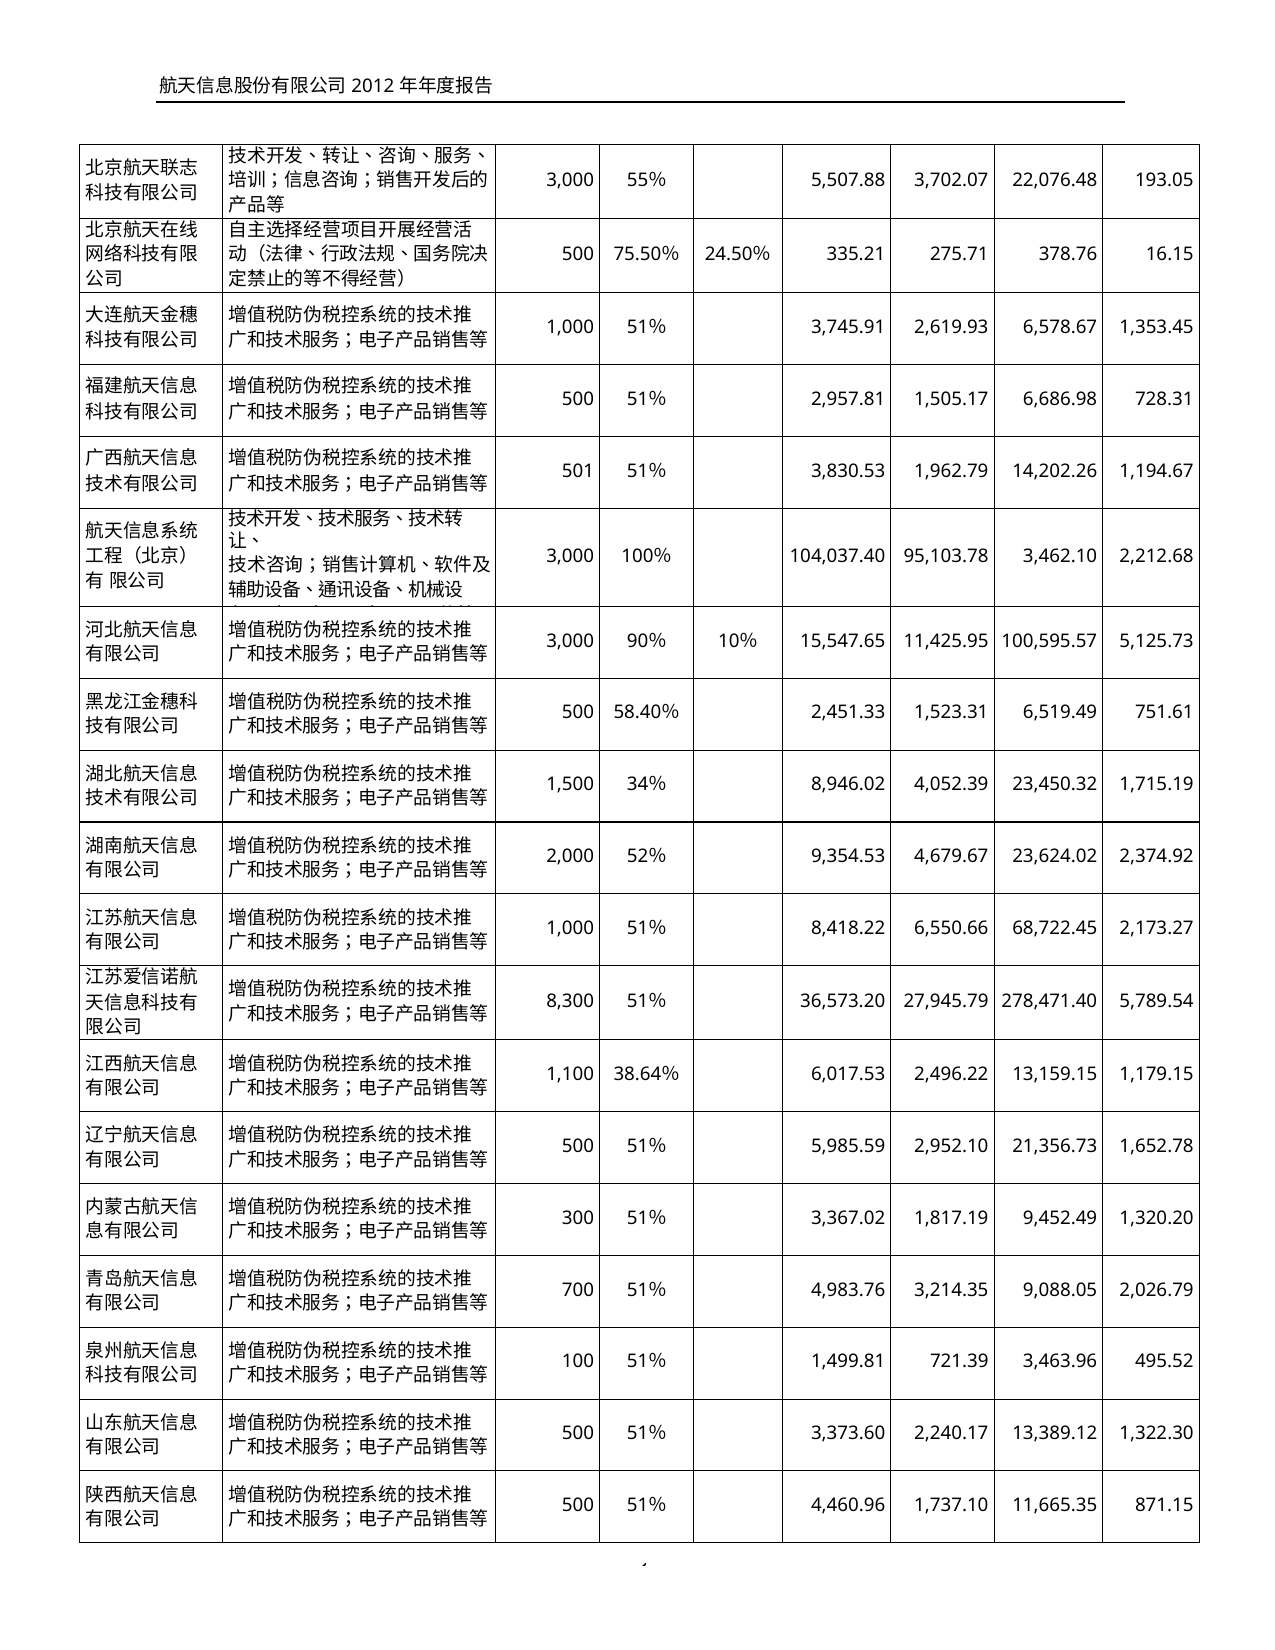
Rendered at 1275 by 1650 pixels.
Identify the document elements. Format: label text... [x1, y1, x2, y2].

table_cell 增值税防伪税控系统的技术推 广和技术服务；电子产品销售等 [223, 1184, 495, 1255]
table_cell 500 [496, 1112, 599, 1183]
table_cell 9,354.53 [783, 823, 890, 893]
table_cell [694, 679, 782, 749]
table_cell 1,100 [496, 1040, 599, 1111]
table_cell 5,125.73 [1103, 607, 1199, 678]
table_cell 51％ [600, 1184, 693, 1255]
table_cell 24.50％ [694, 219, 782, 292]
table_cell [694, 1112, 782, 1183]
table_cell 增值税防伪税控系统的技术推 广和技术服务；电子产品销售等 [223, 679, 495, 749]
table_cell 1,652.78 [1103, 1112, 1199, 1183]
table_cell 2,240.17 [891, 1400, 994, 1470]
table_cell 9,452.49 [995, 1184, 1102, 1255]
table_cell 11,665.35 [995, 1471, 1102, 1542]
table_cell 15,547.65 [783, 607, 890, 678]
table_cell 51％ [600, 437, 693, 507]
table_header 3,000 [496, 145, 599, 218]
table_cell 3,367.02 [783, 1184, 890, 1255]
table_cell 1,353.45 [1103, 293, 1199, 364]
table_cell 23,624.02 [995, 823, 1102, 893]
table_cell [694, 437, 782, 507]
table_header 22,076.48 [995, 145, 1102, 218]
table_cell 1,523.31 [891, 679, 994, 749]
table_cell 6,550.66 [891, 894, 994, 965]
table_cell 2,374.92 [1103, 823, 1199, 893]
table_cell 16.15 [1103, 219, 1199, 292]
table_cell 1,505.17 [891, 365, 994, 436]
table_cell 辽宁航天信息 有限公司 [80, 1112, 222, 1183]
table_cell 北京航天在线 网络科技有限 公司 [80, 219, 222, 292]
table_cell 增值税防伪税控系统的技术推 广和技术服务；电子产品销售等 [223, 293, 495, 364]
table_cell 68,722.45 [995, 894, 1102, 965]
table_cell 300 [496, 1184, 599, 1255]
table_cell 8,300 [496, 966, 599, 1039]
table_cell 增值税防伪税控系统的技术推 广和技术服务；电子产品销售等 [223, 437, 495, 507]
table_cell 6,578.67 [995, 293, 1102, 364]
table_cell 11,425.95 [891, 607, 994, 678]
table_cell [694, 509, 782, 606]
table_cell 1,179.15 [1103, 1040, 1199, 1111]
table_cell 大连航天金穗 科技有限公司 [80, 293, 222, 364]
table_cell 495.52 [1103, 1328, 1199, 1398]
table_cell 3,745.91 [783, 293, 890, 364]
table_cell 6,519.49 [995, 679, 1102, 749]
table_cell 泉州航天信息 科技有限公司 [80, 1328, 222, 1398]
table_cell 河北航天信息 有限公司 [80, 607, 222, 678]
table_cell 黑龙江金穗科 技有限公司 [80, 679, 222, 749]
table_cell [694, 1256, 782, 1327]
table_cell 2,952.10 [891, 1112, 994, 1183]
table_cell 1,737.10 [891, 1471, 994, 1542]
table_cell 378.76 [995, 219, 1102, 292]
table_cell 8,946.02 [783, 751, 890, 821]
table_cell 2,619.93 [891, 293, 994, 364]
table_cell 1,000 [496, 293, 599, 364]
table_cell 增值税防伪税控系统的技术推 广和技术服务；电子产品销售等 [223, 751, 495, 821]
table_cell 14,202.26 [995, 437, 1102, 507]
table_cell 江苏航天信息 有限公司 [80, 894, 222, 965]
table_cell 福建航天信息 科技有限公司 [80, 365, 222, 436]
table_cell 500 [496, 1471, 599, 1542]
table_cell 增值税防伪税控系统的技术推 广和技术服务；电子产品销售等 [223, 607, 495, 678]
table_cell 2,026.79 [1103, 1256, 1199, 1327]
table_cell [694, 966, 782, 1039]
table_cell 增值税防伪税控系统的技术推 广和技术服务；电子产品销售等 [223, 894, 495, 965]
table_cell 36,573.20 [783, 966, 890, 1039]
table_cell [694, 1328, 782, 1398]
table_cell 增值税防伪税控系统的技术推 广和技术服务；电子产品销售等 [223, 1400, 495, 1470]
table_cell 江西航天信息 有限公司 [80, 1040, 222, 1111]
table_cell 51％ [600, 1112, 693, 1183]
table_cell 1,817.19 [891, 1184, 994, 1255]
table_header [694, 145, 782, 218]
table_cell 275.71 [891, 219, 994, 292]
table_cell 13,389.12 [995, 1400, 1102, 1470]
table_header 北京航天联志 科技有限公司 [80, 145, 222, 218]
table_cell 增值税防伪税控系统的技术推 广和技术服务；电子产品销售等 [223, 1040, 495, 1111]
table_header 技术开发、转让、咨询、服务、 培训；信息咨询；销售开发后的 产品等 [223, 145, 495, 218]
table_cell 27,945.79 [891, 966, 994, 1039]
table_cell 34％ [600, 751, 693, 821]
table_cell 3,463.96 [995, 1328, 1102, 1398]
table_cell 内蒙古航天信 息有限公司 [80, 1184, 222, 1255]
table_header 55％ [600, 145, 693, 218]
table_cell [694, 1400, 782, 1470]
table_cell 湖北航天信息 技术有限公司 [80, 751, 222, 821]
table_cell 增值税防伪税控系统的技术推 广和技术服务；电子产品销售等 [223, 966, 495, 1039]
table_cell 航天信息系统 工程（北京）有 限公司 [80, 509, 222, 606]
table_cell 90％ [600, 607, 693, 678]
table_cell 3,000 [496, 509, 599, 606]
table_cell 51％ [600, 894, 693, 965]
table_cell 500 [496, 219, 599, 292]
table_cell 陕西航天信息 有限公司 [80, 1471, 222, 1542]
table_cell 1,000 [496, 894, 599, 965]
table_cell 100％ [600, 509, 693, 606]
table_cell 湖南航天信息 有限公司 [80, 823, 222, 893]
table_cell 5,789.54 [1103, 966, 1199, 1039]
table_cell 6,686.98 [995, 365, 1102, 436]
table_cell [694, 1471, 782, 1542]
table_cell 38.64％ [600, 1040, 693, 1111]
table_cell 75.50％ [600, 219, 693, 292]
table_cell 广西航天信息 技术有限公司 [80, 437, 222, 507]
table_cell 51％ [600, 365, 693, 436]
table_header 5,507.88 [783, 145, 890, 218]
table_cell 2,000 [496, 823, 599, 893]
table_cell 100 [496, 1328, 599, 1398]
table_cell 10％ [694, 607, 782, 678]
table_cell 增值税防伪税控系统的技术推 广和技术服务；电子产品销售等 [223, 365, 495, 436]
table_cell 3,000 [496, 607, 599, 678]
table_cell 51％ [600, 293, 693, 364]
table_cell 4,983.76 [783, 1256, 890, 1327]
table_cell 500 [496, 679, 599, 749]
table_cell 1,962.79 [891, 437, 994, 507]
table_cell 增值税防伪税控系统的技术推 广和技术服务；电子产品销售等 [223, 1328, 495, 1398]
table_cell 8,418.22 [783, 894, 890, 965]
table_cell 增值税防伪税控系统的技术推 广和技术服务；电子产品销售等 [223, 1256, 495, 1327]
table_cell 1,322.30 [1103, 1400, 1199, 1470]
table_cell 13,159.15 [995, 1040, 1102, 1111]
table_cell 104,037.40 [783, 509, 890, 606]
table_cell [694, 823, 782, 893]
table_cell 1,500 [496, 751, 599, 821]
table_cell 100,595.57 [995, 607, 1102, 678]
table_cell 2,173.27 [1103, 894, 1199, 965]
table_cell 3,373.60 [783, 1400, 890, 1470]
table_cell 728.31 [1103, 365, 1199, 436]
table_cell 4,052.39 [891, 751, 994, 821]
table_cell 3,830.53 [783, 437, 890, 507]
table_cell 500 [496, 1400, 599, 1470]
table_cell 2,451.33 [783, 679, 890, 749]
table_cell 9,088.05 [995, 1256, 1102, 1327]
table_cell 1,499.81 [783, 1328, 890, 1398]
table_cell 751.61 [1103, 679, 1199, 749]
table_cell [694, 293, 782, 364]
table_cell 721.39 [891, 1328, 994, 1398]
table_cell 青岛航天信息 有限公司 [80, 1256, 222, 1327]
table_cell 技术开发、技术服务、技术转让、 技术咨询；销售计算机、软件及 辅助设备、通讯设备、机械设备、 电子产品、电子元器件等 [223, 509, 495, 606]
table_cell 51％ [600, 966, 693, 1039]
table_cell 871.15 [1103, 1471, 1199, 1542]
table_header 193.05 [1103, 145, 1199, 218]
table_cell 6,017.53 [783, 1040, 890, 1111]
table_cell 4,460.96 [783, 1471, 890, 1542]
table_cell 4,679.67 [891, 823, 994, 893]
table_cell 增值税防伪税控系统的技术推 广和技术服务；电子产品销售等 [223, 823, 495, 893]
table_cell [694, 365, 782, 436]
table_cell 3,214.35 [891, 1256, 994, 1327]
table_cell 2,212.68 [1103, 509, 1199, 606]
table_cell 山东航天信息 有限公司 [80, 1400, 222, 1470]
table_cell 51％ [600, 1471, 693, 1542]
table_cell 95,103.78 [891, 509, 994, 606]
table_cell 501 [496, 437, 599, 507]
table_cell 江苏爱信诺航 天信息科技有 限公司 [80, 966, 222, 1039]
table_cell 21,356.73 [995, 1112, 1102, 1183]
table_cell 自主选择经营项目开展经营活 动（法律、行政法规、国务院决 定禁止的等不得经营） [223, 219, 495, 292]
table_cell 23,450.32 [995, 751, 1102, 821]
table_cell 2,957.81 [783, 365, 890, 436]
table_cell 500 [496, 365, 599, 436]
table_cell 51％ [600, 1256, 693, 1327]
table_cell [694, 894, 782, 965]
table_cell [694, 1184, 782, 1255]
table_cell 335.21 [783, 219, 890, 292]
table_cell 5,985.59 [783, 1112, 890, 1183]
table_cell 52％ [600, 823, 693, 893]
table_cell 2,496.22 [891, 1040, 994, 1111]
table_cell 51％ [600, 1328, 693, 1398]
table_cell 278,471.40 [995, 966, 1102, 1039]
table_cell 58.40％ [600, 679, 693, 749]
table_header 3,702.07 [891, 145, 994, 218]
table_cell 3,462.10 [995, 509, 1102, 606]
table_cell 51％ [600, 1400, 693, 1470]
table_cell 1,715.19 [1103, 751, 1199, 821]
table_cell 增值税防伪税控系统的技术推 广和技术服务；电子产品销售等 [223, 1471, 495, 1542]
table_cell 1,320.20 [1103, 1184, 1199, 1255]
table_cell [694, 751, 782, 821]
table_cell 增值税防伪税控系统的技术推 广和技术服务；电子产品销售等 [223, 1112, 495, 1183]
table_cell 1,194.67 [1103, 437, 1199, 507]
table_cell 700 [496, 1256, 599, 1327]
table_cell [694, 1040, 782, 1111]
